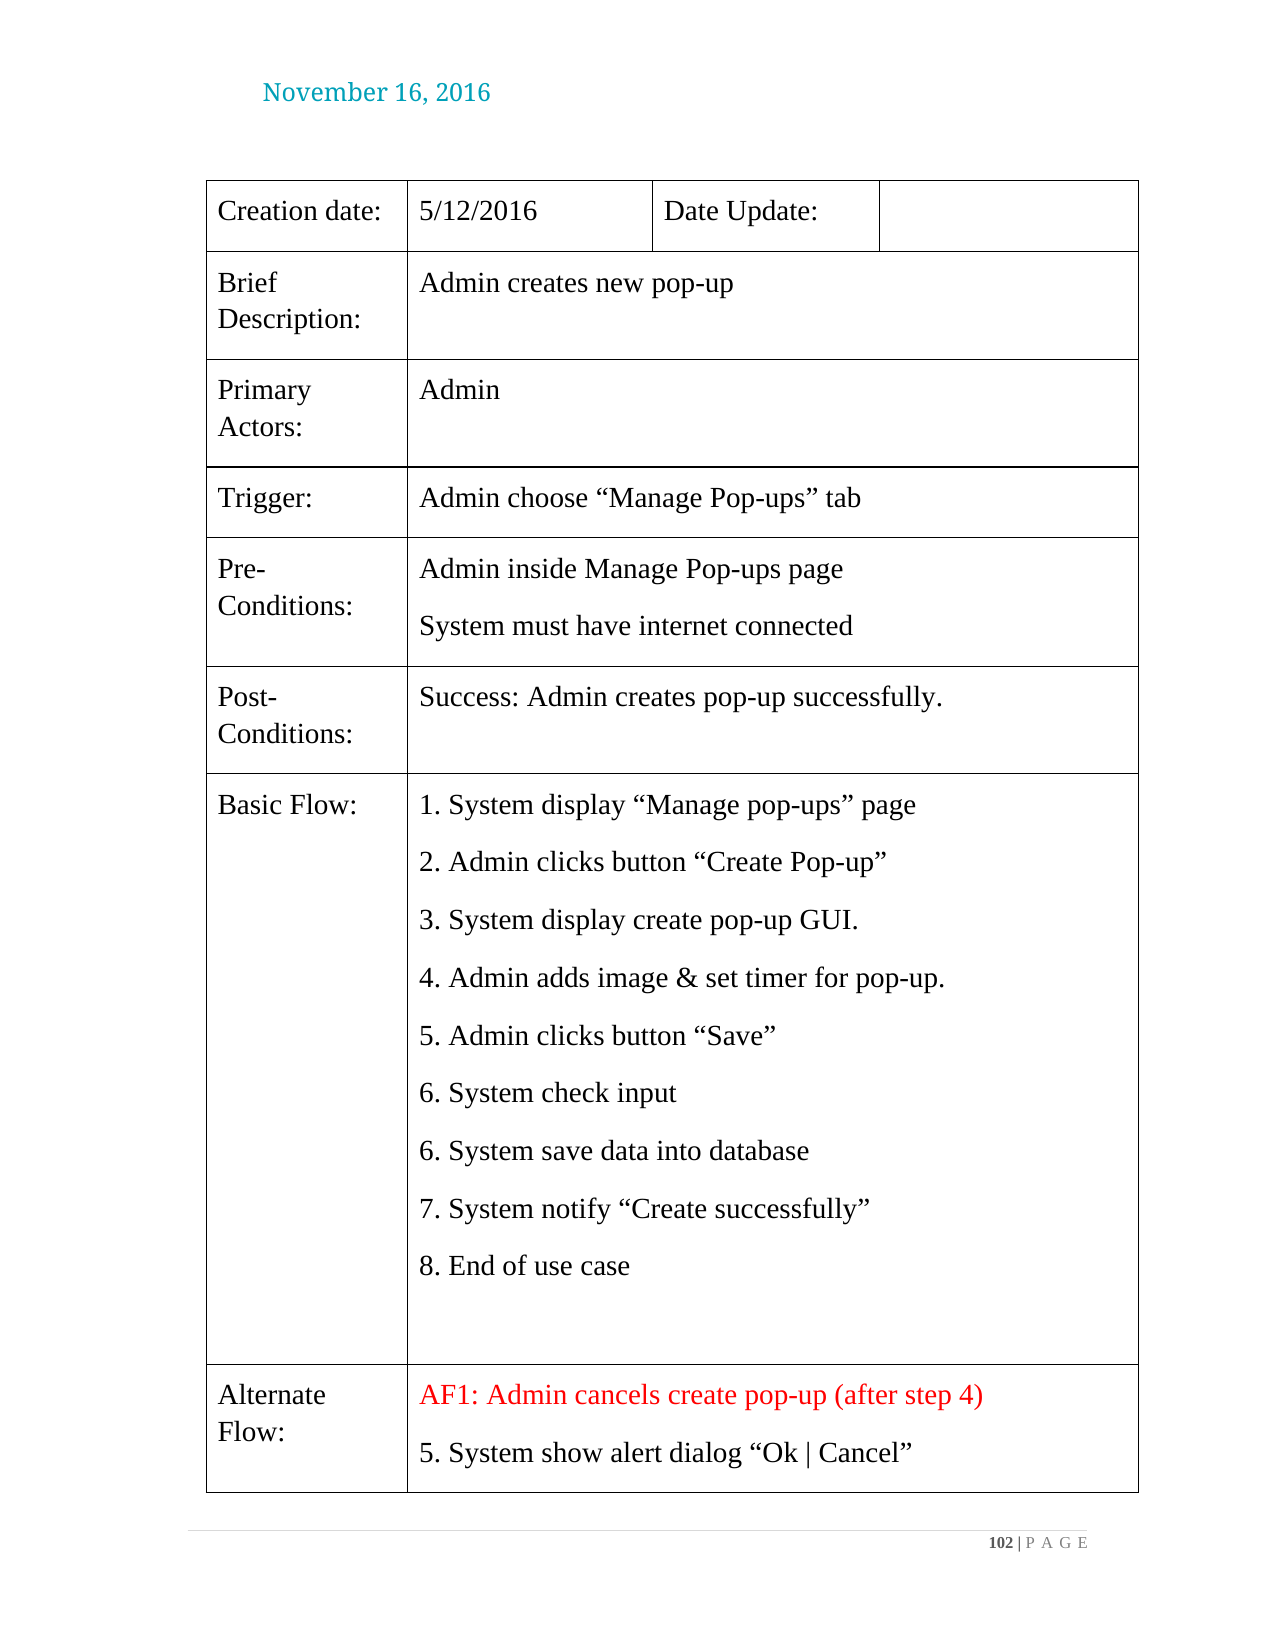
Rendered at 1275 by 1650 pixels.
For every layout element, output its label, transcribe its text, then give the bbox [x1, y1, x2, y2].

table_cell Success: Admin creates pop-up successfully. [408, 667, 1138, 773]
table_cell 5/12/2016 [408, 181, 652, 251]
table_cell Admin choose “Manage Pop-ups” tab [408, 468, 1138, 537]
table_cell Post-Conditions: [207, 667, 407, 773]
table_cell Admin inside Manage Pop-ups page System must have internet connected [408, 538, 1138, 666]
table_cell Pre-Conditions: [207, 538, 407, 666]
table_cell Admin creates new pop-up [408, 252, 1138, 359]
table_cell [880, 181, 1138, 251]
table_cell Brief Description: [207, 252, 407, 359]
table_cell Date Update: [653, 181, 879, 251]
table_cell Basic Flow: [207, 774, 407, 1364]
table_cell 1. System display “Manage pop-ups” page 2. Admin clicks button “Create Pop-up” 3. System display create pop-up GUI. 4. Admin adds image & set timer for pop-up. 5. Admin clicks button “Save” 6. System check input 6. System save data into database 7. System notify “Create successfully” 8. End of use case [408, 774, 1138, 1364]
table_cell Primary Actors: [207, 360, 407, 466]
table_cell Alternate Flow: [207, 1365, 407, 1492]
table_cell Admin [408, 360, 1138, 466]
table_cell Trigger: [207, 468, 407, 537]
table_cell Creation date: [207, 181, 407, 251]
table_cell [408, 1365, 1138, 1492]
